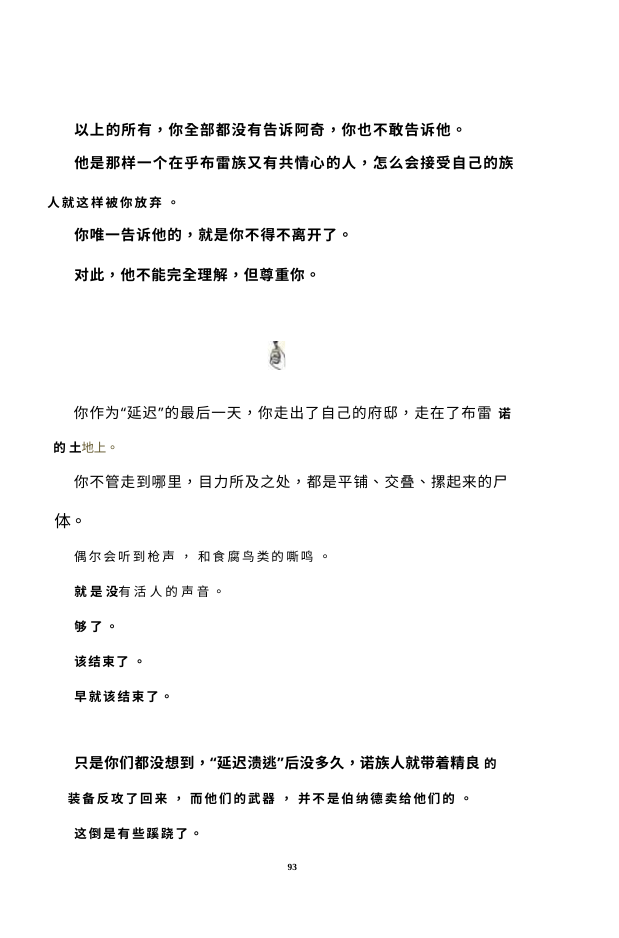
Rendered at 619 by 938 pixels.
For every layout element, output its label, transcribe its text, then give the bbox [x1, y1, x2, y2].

text 你作为“延迟”的最后一天，你走出了自己的府邸，走在了布雷 诺 的 土地上。 [53, 403, 512, 456]
picture [267, 341, 286, 370]
text 你不管走到哪里，目力所及之处，都是平铺、交叠、摞起来的尸 体。 [54, 472, 508, 532]
text 就 是 没有 活 人 的 声 音 。 [74, 584, 526, 599]
text 人就这样被你放弃 。 [47, 196, 526, 211]
text 该结束了 。 [74, 654, 526, 669]
text 偶尔会听到枪声 ， 和食腐鸟类的嘶鸣 。 [74, 549, 526, 564]
text 你唯一告诉他的，就是你不得不离开了。 对此，他不能完全理解，但尊重你。 [74, 225, 357, 284]
text 他是那样一个在乎布雷族又有共情心的人，怎么会接受自己的族 [74, 154, 526, 172]
text 这倒是有些蹊跷了。 [74, 827, 526, 842]
text 早就该结束了。 [74, 689, 526, 704]
text 以上的所有，你全部都没有告诉阿奇，你也不敢告诉他。 [74, 121, 526, 139]
text 够 了 。 [74, 619, 526, 634]
text 只是你们都没想到，“延迟溃逃”后没多久，诺族人就带着精良 的装备反攻了回来 ， 而他们的武器 ， 并不是伯纳德卖给他们的 。 [68, 753, 500, 807]
